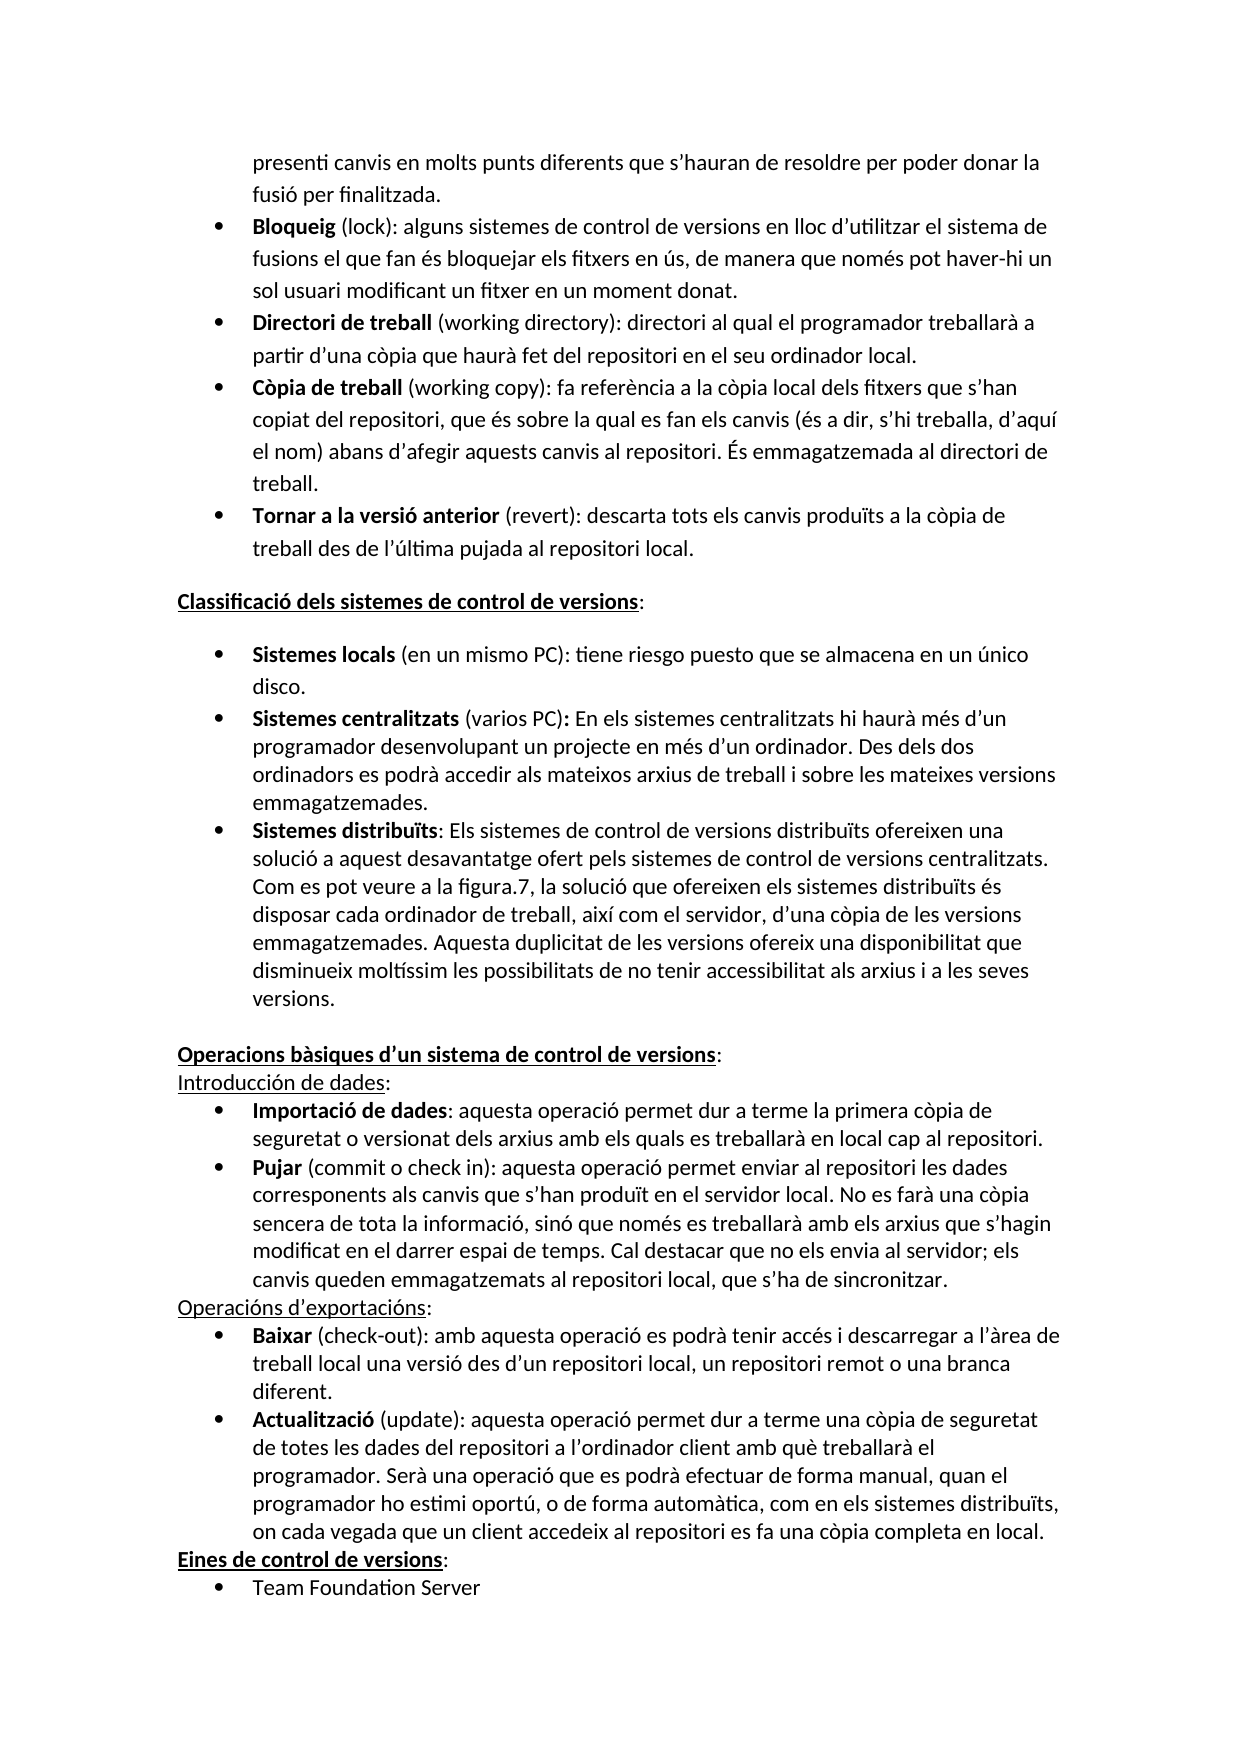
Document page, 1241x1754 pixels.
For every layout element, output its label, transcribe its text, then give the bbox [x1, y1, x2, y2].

list Sistemes locals (en un mismo PC): tiene riesgo puesto que se almacena en un único disco. [215, 640, 1063, 700]
list Tornar a la versió anterior (revert): descarta tots els canvis produïts a la còpia de treball des de l’última pujada al repositori local. [215, 502, 1063, 562]
text Eines de control de versions: [177, 1545, 1063, 1573]
list Team Foundation Server [215, 1573, 1063, 1601]
list Pujar (commit o check in): aquesta operació permet enviar al repositori les dades corresponents als canvis que s’han produït en el servidor local. No es farà una còpia sencera de tota la informació, sinó que només es treballarà amb els arxius que s’hagin modificat en el darrer espai de temps. Cal destacar que no els envia al servidor; els canvis queden emmagatzemats al repositori local, que s’ha de sincronitzar. [215, 1153, 1063, 1293]
list Directori de treball (working directory): directori al qual el programador treballarà a partir d’una còpia que haurà fet del repositori en el seu ordinador local. [215, 308, 1063, 369]
list Bloqueig (lock): alguns sistemes de control de versions en lloc d’utilitzar el sistema de fusions el que fan és bloquejar els fitxers en ús, de manera que només pot haver-hi un sol usuari modificant un fitxer en un moment donat. [215, 212, 1063, 304]
list Baixar (check-out): amb aquesta operació es podrà tenir accés i descarregar a l’àrea de treball local una versió des d’un repositori local, un repositori remot o una branca diferent. [215, 1321, 1063, 1405]
text Operacions bàsiques d’un sistema de control de versions: [177, 1041, 1063, 1068]
text Operacións d’exportacións: [177, 1293, 1063, 1321]
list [215, 148, 1063, 208]
text Introducción de dades: [177, 1068, 1063, 1097]
text Classificació dels sistemes de control de versions: [177, 587, 1063, 615]
list Importació de dades: aquesta operació permet dur a terme la primera còpia de seguretat o versionat dels arxius amb els quals es treballarà en local cap al repositori. [215, 1097, 1063, 1153]
list Còpia de treball (working copy): fa referència a la còpia local dels fitxers que s’han copiat del repositori, que és sobre la qual es fan els canvis (és a dir, s’hi treballa, d’aquí el nom) abans d’afegir aquests canvis al repositori. És emmagatzemada al directori de treball. [215, 373, 1063, 497]
list Sistemes centralitzats (varios PC): En els sistemes centralitzats hi haurà més d’un programador desenvolupant un projecte en més d’un ordinador. Des dels dos ordinadors es podrà accedir als mateixos arxius de treball i sobre les mateixes versions emmagatzemades. [215, 704, 1063, 816]
list Sistemes distribuïts: Els sistemes de control de versions distribuïts ofereixen una solució a aquest desavantatge ofert pels sistemes de control de versions centralitzats. Com es pot veure a la figura.7, la solució que ofereixen els sistemes distribuïts és disposar cada ordinador de treball, així com el servidor, d’una còpia de les versions emmagatzemades. Aquesta duplicitat de les versions ofereix una disponibilitat que disminueix moltíssim les possibilitats de no tenir accessibilitat als arxius i a les seves versions. [215, 816, 1063, 1012]
list Actualització (update): aquesta operació permet dur a terme una còpia de seguretat de totes les dades del repositori a l’ordinador client amb què treballarà el programador. Serà una operació que es podrà efectuar de forma manual, quan el programador ho estimi oportú, o de forma automàtica, com en els sistemes distribuïts, on cada vegada que un client accedeix al repositori es fa una còpia completa en local. [215, 1405, 1063, 1545]
